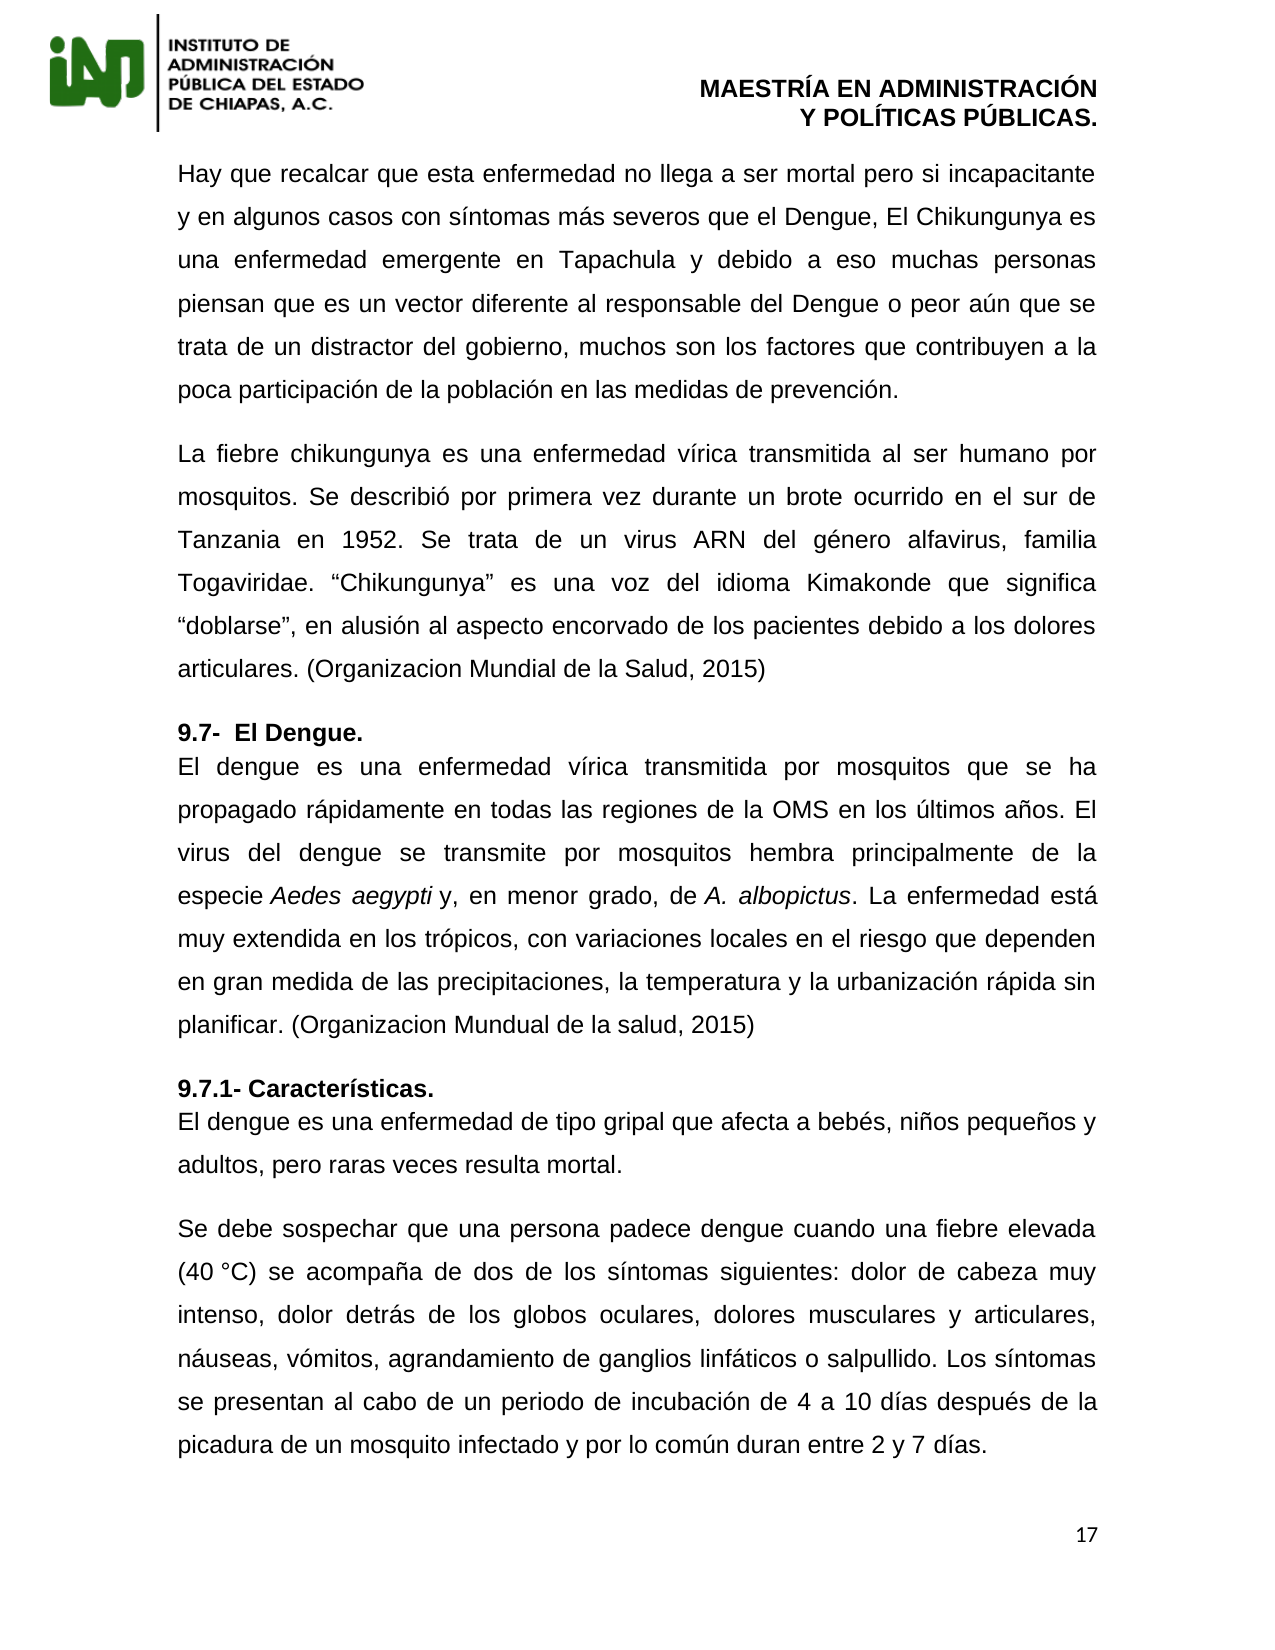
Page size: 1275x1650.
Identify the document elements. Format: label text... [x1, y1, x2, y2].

picture [49, 14, 364, 132]
text El dengue es una enfermedad vírica transmitida por mosquitos que se ha propagado rápidamente en todas las regiones de la OMS en los últimos años. El virus del dengue se transmite por mosquitos hembra principalmente de la especie Aedes aegypti y, en menor grado, de A. albopictus. La enfermedad está muy extendida en los trópicos, con variaciones locales en el riesgo que dependen en gran medida de las precipitaciones, la temperatura y la urbanización rápida sin planificar. [177, 751, 1098, 1039]
subtitle 9.7.1- Características. [177, 1074, 1098, 1103]
text El dengue es una enfermedad de tipo gripal que afecta a bebés, niños pequeños y adultos, pero raras veces resulta mortal. [177, 1107, 1098, 1179]
text Se debe sospechar que una persona padece dengue cuando una fiebre elevada (40 °C) se acompaña de dos de los síntomas siguientes: dolor de cabeza muy intenso, dolor detrás de los globos oculares, dolores musculares y articulares, náuseas, vómitos, agrandamiento de ganglios linfáticos o salpullido. Los síntomas se presentan al cabo de un periodo de incubación de 4 a 10 días después de la picadura de un mosquito infectado y por lo común duran entre 2 y 7 días. [177, 1214, 1098, 1459]
subtitle 9.7- El Dengue. [177, 718, 1098, 747]
text La fiebre chikungunya es una enfermedad vírica transmitida al ser humano por mosquitos. Se describió por primera vez durante un brote ocurrido en el sur de Tanzania en 1952. Se trata de un virus ARN del género alfavirus, familia Togaviridae. “Chikungunya” es una voz del idioma Kimakonde que significa “doblarse”, en alusión al aspecto encorvado de los pacientes debido a los dolores articulares. [177, 439, 1098, 683]
text Hay que recalcar que esta enfermedad no llega a ser mortal pero si incapacitante y en algunos casos con síntomas más severos que el Dengue, El Chikungunya es una enfermedad emergente en Tapachula y debido a eso muchas personas piensan que es un vector diferente al responsable del Dengue o peor aún que se trata de un distractor del gobierno, muchos son los factores que contribuyen a la poca participación de la población en las medidas de prevención. [177, 159, 1098, 404]
